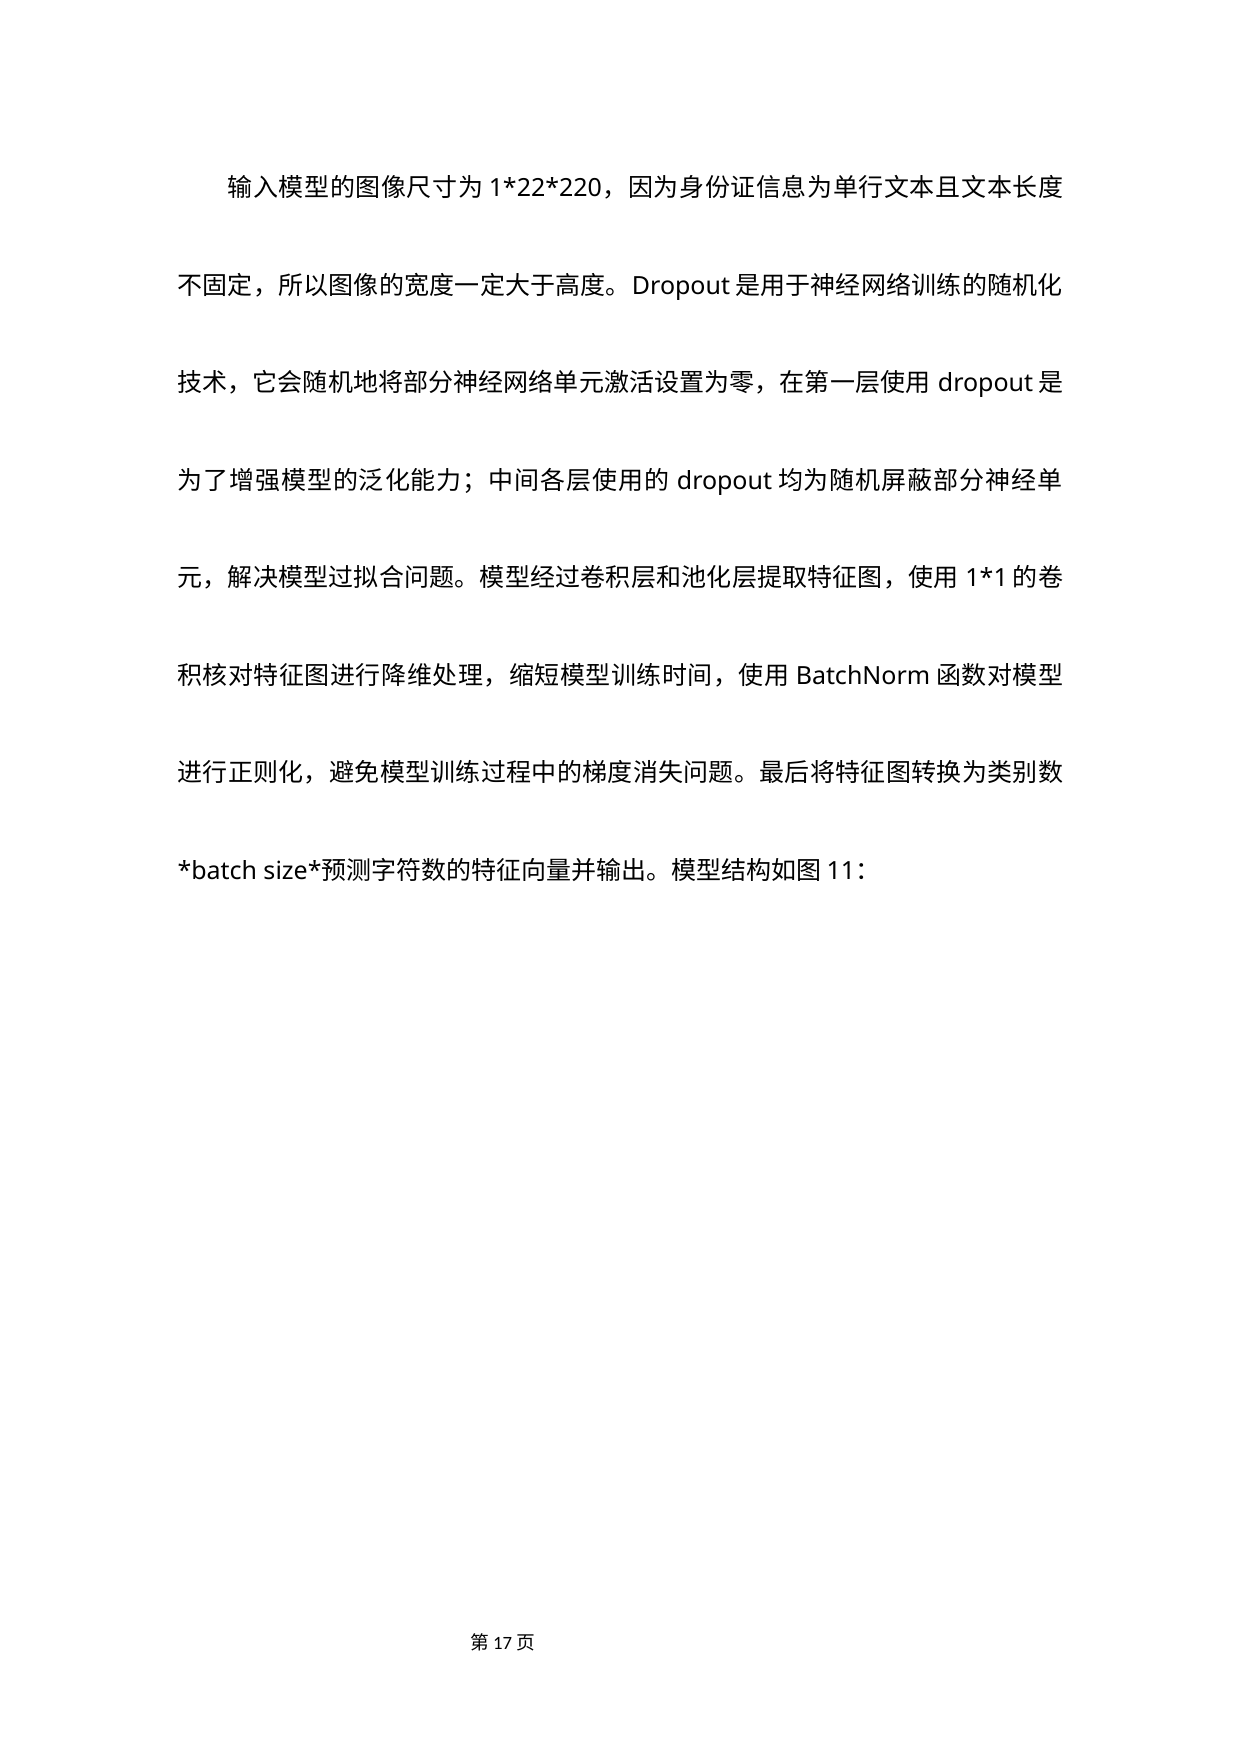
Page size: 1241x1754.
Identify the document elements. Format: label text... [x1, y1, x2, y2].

list 输入模型的图像尺寸为1*22*220，因为身份证信息为单行文本且文本长度不固定，所以图像的宽度一定大于高度。Dropout是用于神经网络训练的随机化技术，它会随机地将部分神经网络单元激活设置为零，在第一层使用dropout是为了增强模型的泛化能力；中间各层使用的dropout均为随机屏蔽部分神经单元，解决模型过拟合问题。模型经过卷积层和池化层提取特征图，使用1*1的卷积核对特征图进行降维处理，缩短模型训练时间，使用BatchNorm函数对模型进行正则化，避免模型训练过程中的梯度消失问题。最后将特征图转换为类别数*batch size*预测字符数的特征向量并输出。模型结构如图11： [177, 153, 1063, 901]
